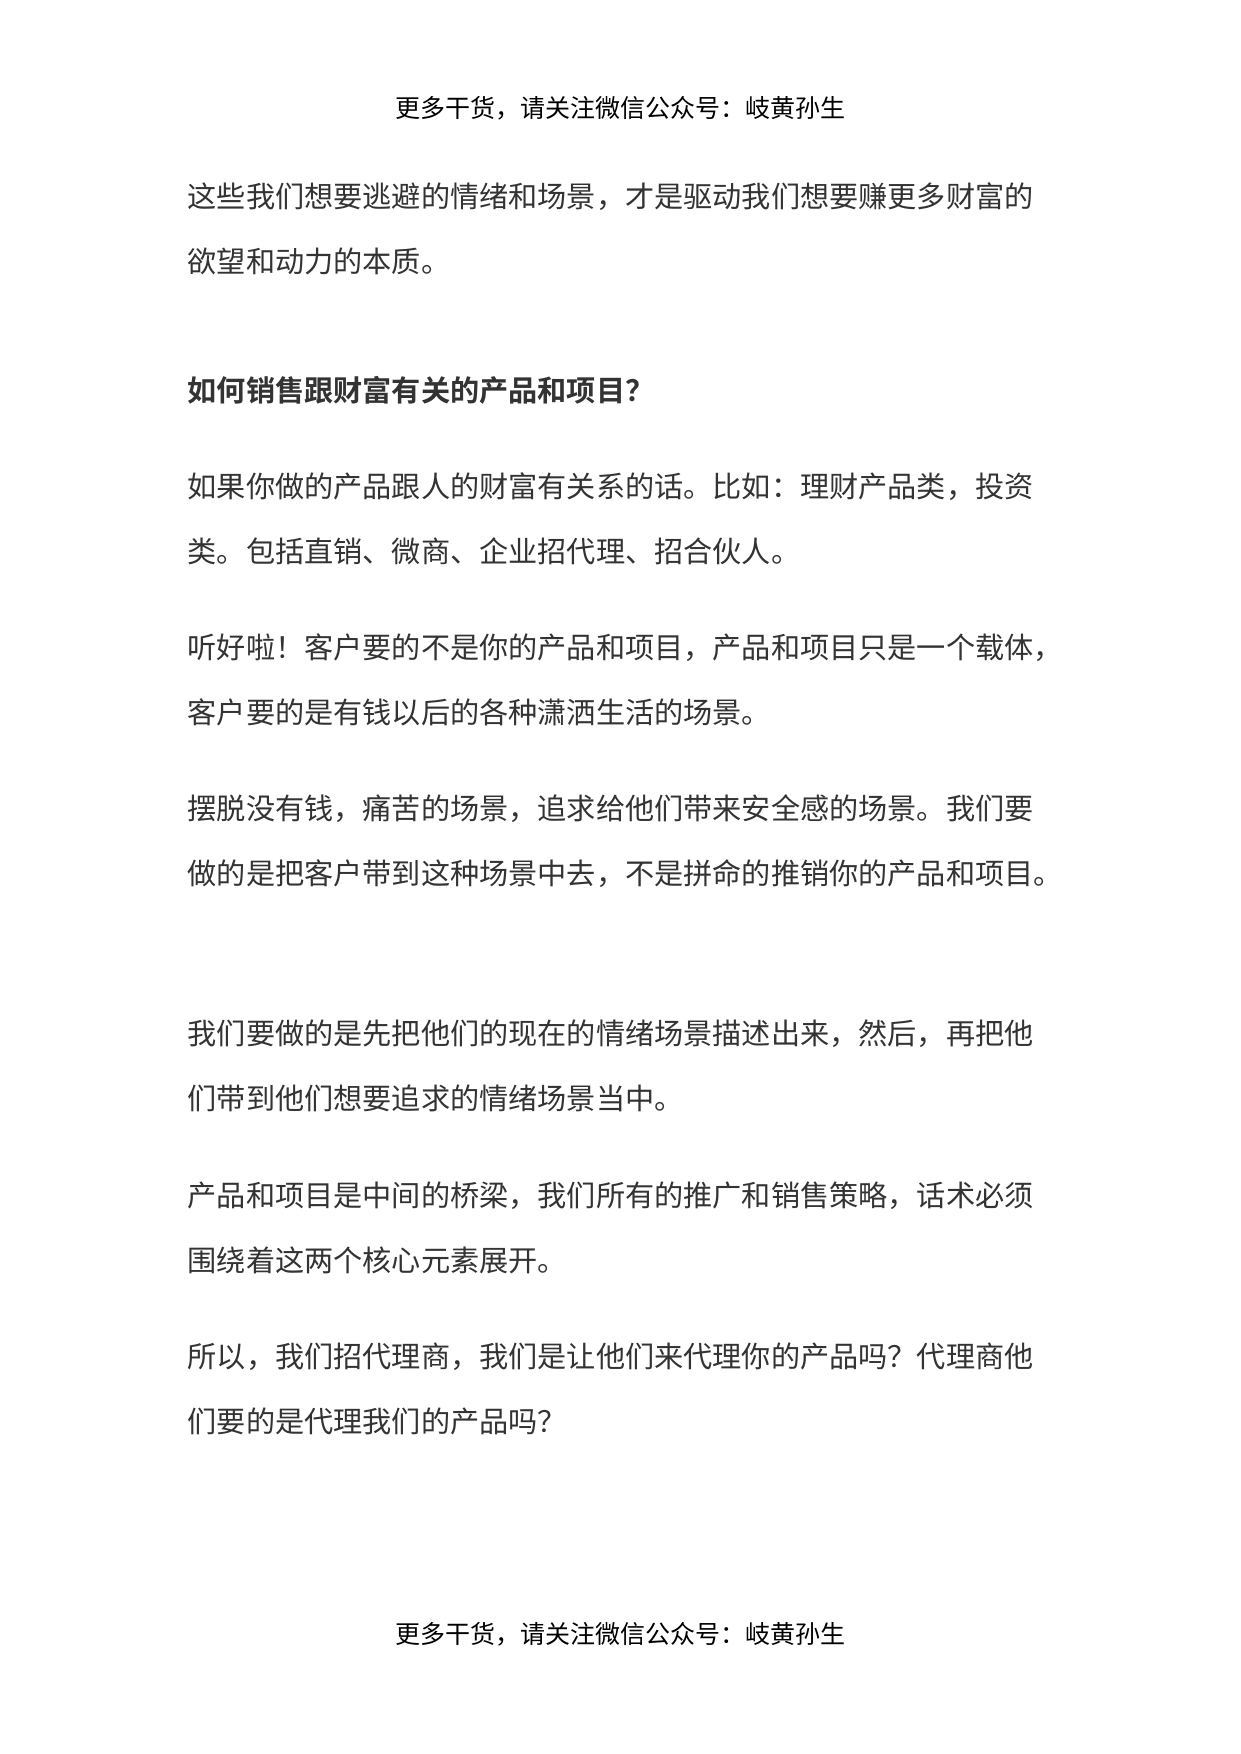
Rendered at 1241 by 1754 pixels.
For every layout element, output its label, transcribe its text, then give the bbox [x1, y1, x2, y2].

text 这些我们想要逃避的情绪和场景，才是驱动我们想要赚更多财富的欲望和动力的本质。 [187, 162, 1053, 292]
text 我们要做的是先把他们的现在的情绪场景描述出来，然后，再把他们带到他们想要追求的情绪场景当中。 [187, 999, 1053, 1129]
text 产品和项目是中间的桥梁，我们所有的推广和销售策略，话术必须围绕着这两个核心元素展开。 [187, 1161, 1053, 1291]
text 如何销售跟财富有关的产品和项目？ [187, 356, 1053, 421]
text 如果你做的产品跟人的财富有关系的话。比如：理财产品类，投资类。包括直销、微商、企业招代理、招合伙人。 [187, 452, 1053, 582]
text 摆脱没有钱，痛苦的场景，追求给他们带来安全感的场景。我们要做的是把客户带到这种场景中去，不是拼命的推销你的产品和项目。 [187, 774, 1053, 904]
text 听好啦！客户要的不是你的产品和项目，产品和项目只是一个载体，客户要的是有钱以后的各种潇洒生活的场景。 [187, 613, 1053, 743]
text 所以，我们招代理商，我们是让他们来代理你的产品吗？代理商他们要的是代理我们的产品吗？ [187, 1322, 1053, 1452]
